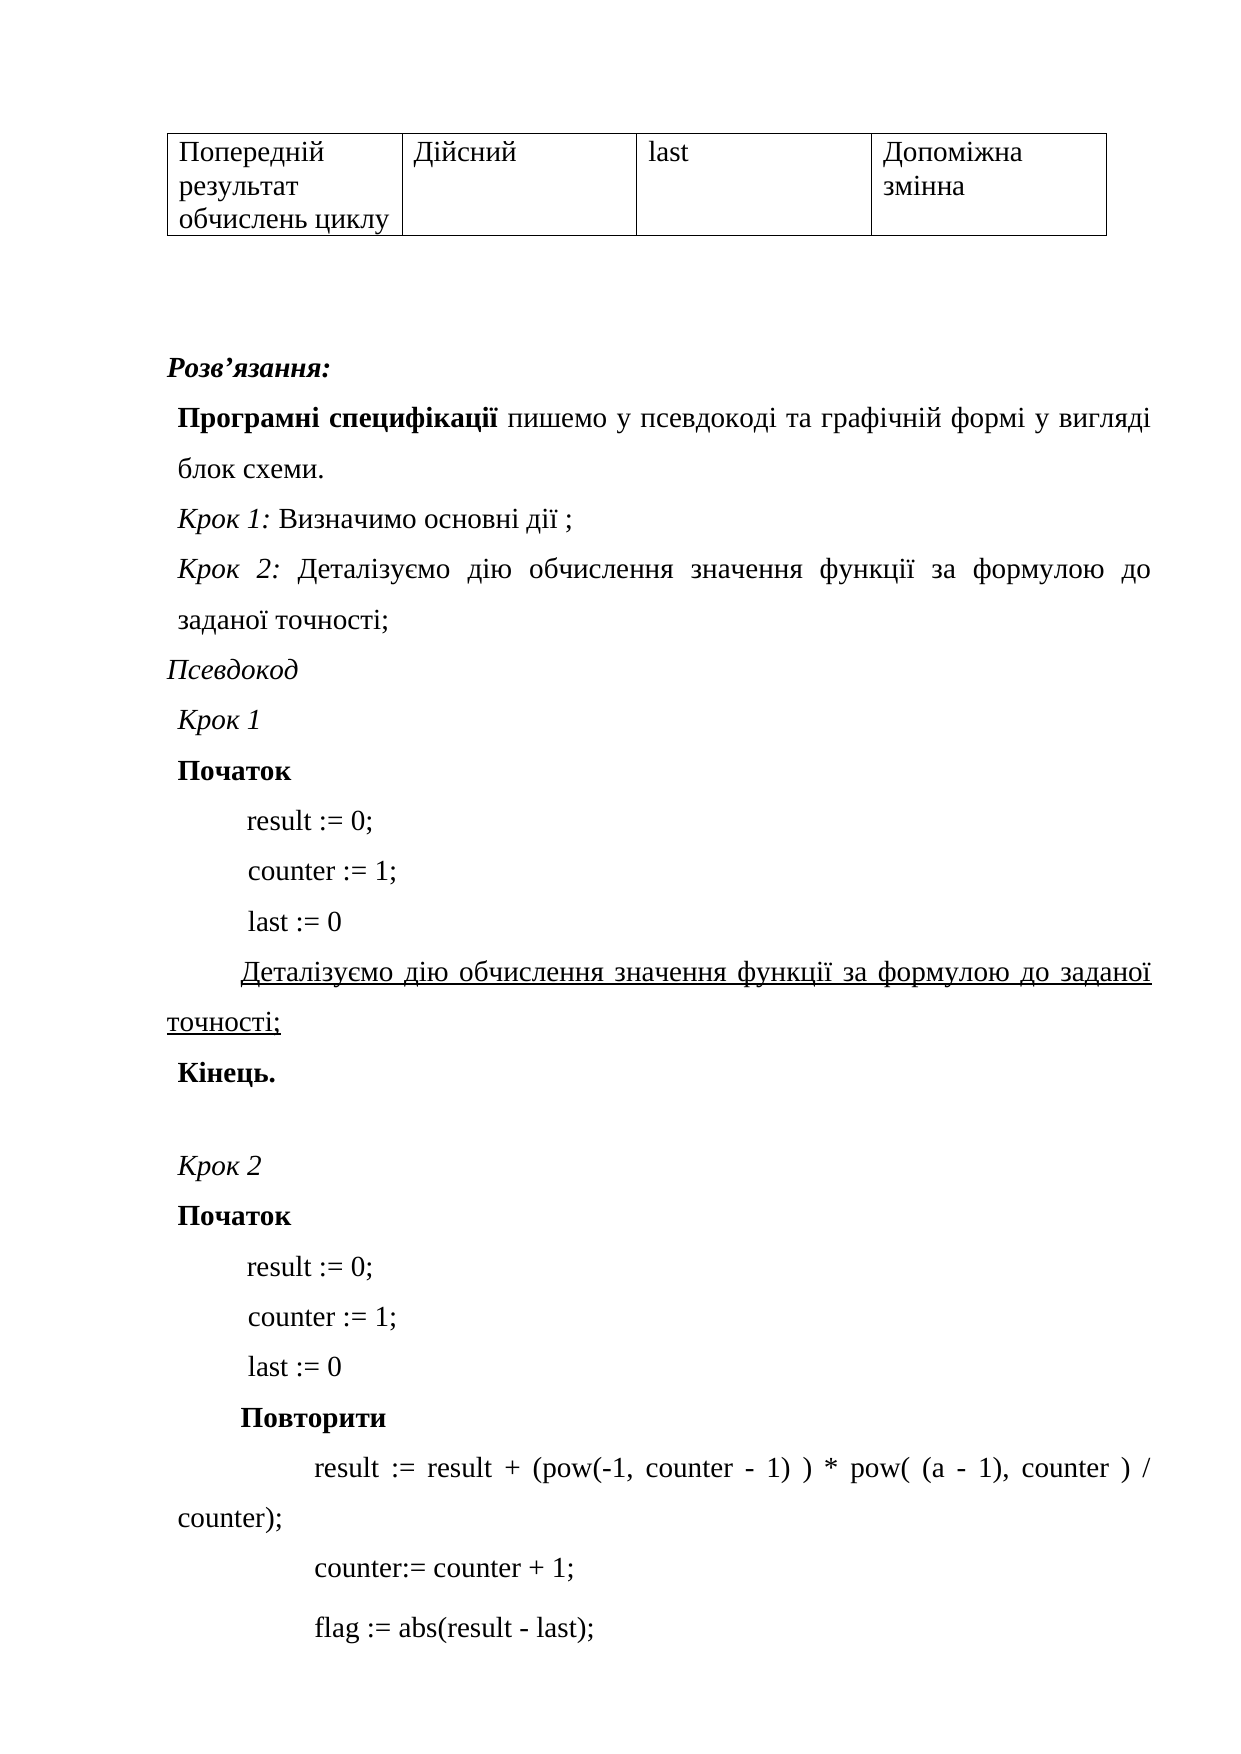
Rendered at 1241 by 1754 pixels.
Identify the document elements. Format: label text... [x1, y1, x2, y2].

table_cell Допоміжна змінна [872, 134, 1106, 235]
text Псевдокод [167, 652, 1152, 686]
text Крок 1 [177, 702, 1152, 736]
text result := result + (pow(-1, counter - 1) ) * pow( (a - 1), counter ) / counter); [177, 1450, 1152, 1534]
text Повторити [177, 1400, 1152, 1433]
text Крок 2 [177, 1148, 1152, 1182]
text Крок 1: Визначимо основні дії ; [177, 501, 1152, 535]
text result := 0; [177, 803, 1152, 837]
text result := 0; [177, 1249, 1152, 1282]
text Початок [177, 1198, 1152, 1232]
text counter := 1; [177, 1299, 1152, 1333]
table_cell last [637, 134, 871, 235]
text Програмні специфікації пишемо у псевдокоді та графічній формі у вигляді блок схеми. [177, 401, 1152, 484]
text counter := 1; [177, 853, 1152, 887]
text flag := abs(result - last); [167, 1610, 1163, 1643]
table_cell Дійсний [403, 134, 636, 235]
table_cell Попередній результат обчислень циклу [168, 134, 402, 235]
text last := 0 [177, 1349, 1152, 1383]
text Розв’язання: [167, 350, 1152, 384]
text counter:= counter + 1; [167, 1551, 1163, 1584]
text Кінець. [177, 1055, 1152, 1088]
text last := 0 [177, 904, 1152, 937]
text Початок [177, 753, 1152, 786]
text Крок 2: Деталізуємо дію обчислення значення функції за формулою до заданої точності; [177, 552, 1152, 635]
text Деталізуємо дію обчислення значення функції за формулою до заданої точності; [167, 954, 1152, 1038]
